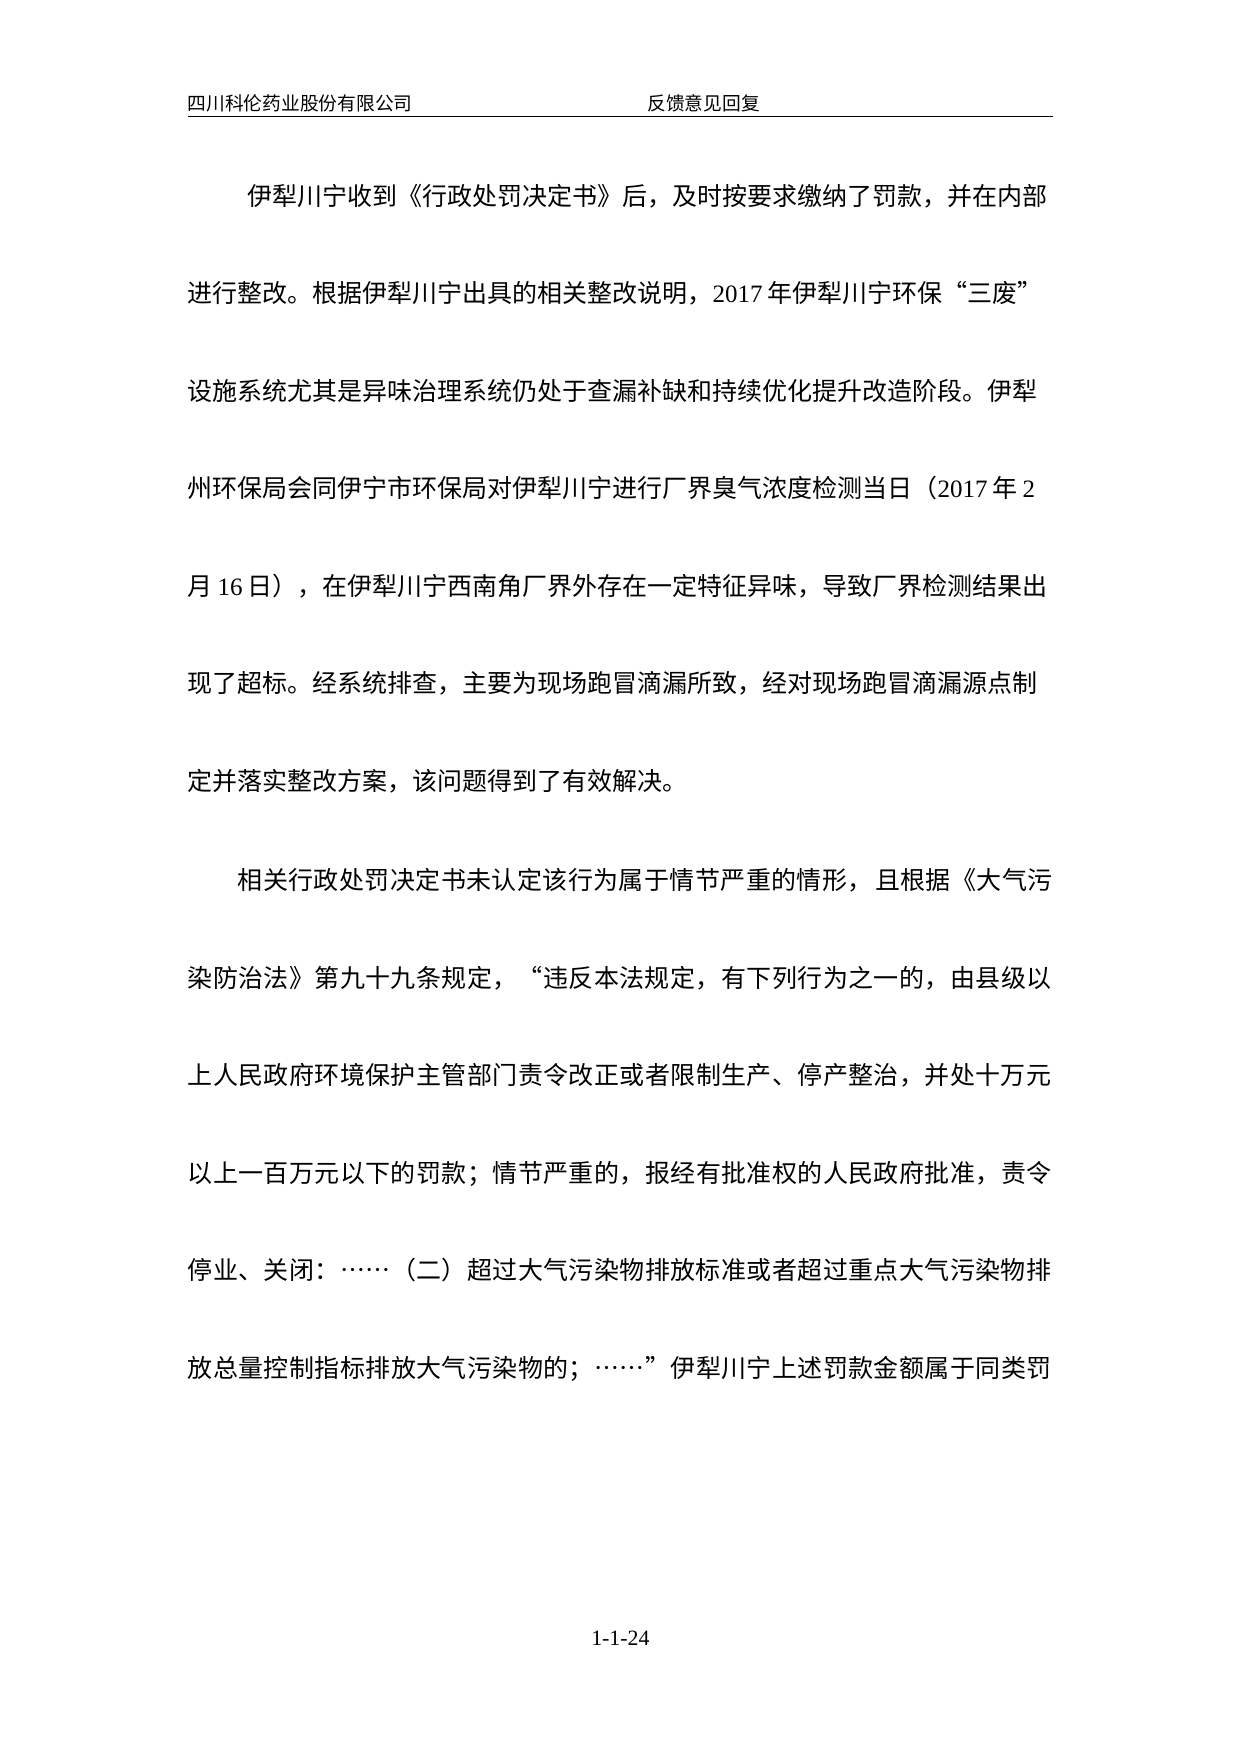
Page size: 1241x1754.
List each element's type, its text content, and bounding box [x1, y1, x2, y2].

text 伊犁川宁收到《行政处罚决定书》后，及时按要求缴纳了罚款，并在内部进行整改。根据伊犁川宁出具的相关整改说明，2017年伊犁川宁环保“三废”设施系统尤其是异味治理系统仍处于查漏补缺和持续优化提升改造阶段。伊犁州环保局会同伊宁市环保局对伊犁川宁进行厂界臭气浓度检测当日（2017年2月16日），在伊犁川宁西南角厂界外存在一定特征异味，导致厂界检测结果出现了超标。经系统排查，主要为现场跑冒滴漏所致，经对现场跑冒滴漏源点制定并落实整改方案，该问题得到了有效解决。 [187, 162, 1053, 812]
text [187, 846, 1053, 1399]
